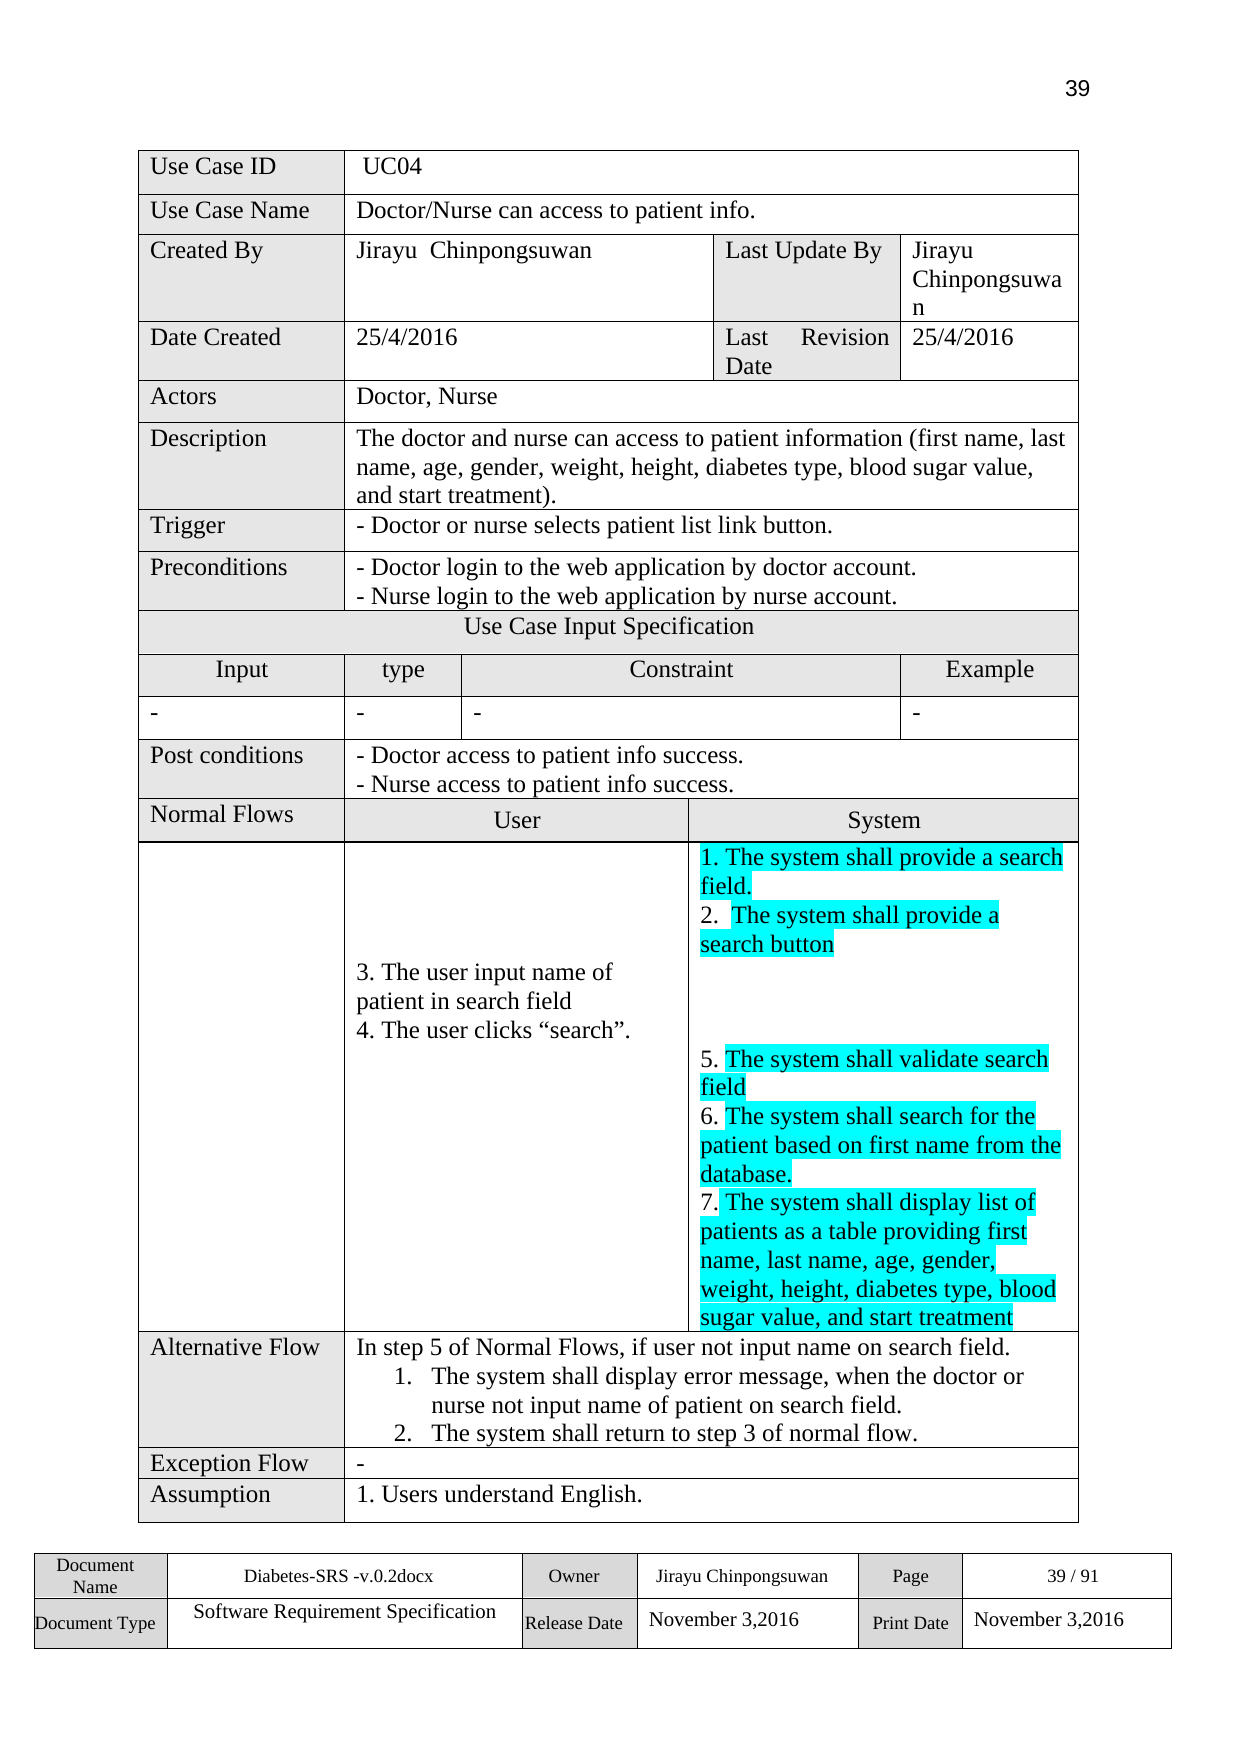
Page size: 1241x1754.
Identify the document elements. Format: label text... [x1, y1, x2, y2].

table_cell 25/4/2016 [901, 322, 1078, 380]
table_cell Alternative Flow [139, 1332, 344, 1447]
table_cell Trigger [139, 510, 344, 551]
table_cell Use Case Name [139, 195, 344, 234]
table_cell Normal Flows [139, 799, 344, 841]
table_cell Doctor/Nurse can access to patient info. [345, 195, 1078, 234]
table_header UC04 [345, 151, 1078, 194]
table_cell Actors [139, 381, 344, 422]
table_cell Exception Flow [139, 1448, 344, 1478]
table_cell Created By [139, 235, 344, 321]
table_cell User [345, 799, 688, 841]
table_cell - Doctor access to patient info success. - Nurse access to patient info success. [345, 740, 1078, 798]
table_cell Jirayu Chinpongsuwan [345, 235, 713, 321]
table_cell - [139, 697, 344, 739]
table_cell Constraint [462, 655, 900, 696]
table_cell Use Case Input Specification [139, 611, 1078, 653]
table_cell - Doctor login to the web application by doctor account. - Nurse login to the web application by nurse account. [345, 552, 1078, 610]
table_cell System [689, 799, 1078, 841]
table_cell 1. Users understand English. [345, 1479, 1078, 1522]
table_cell Input [139, 655, 344, 696]
table_cell Last Revision Date [714, 322, 900, 380]
table_cell [139, 843, 344, 1331]
table_cell - [901, 697, 1078, 739]
table_cell Description [139, 423, 344, 509]
table_cell Assumption [139, 1479, 344, 1522]
table_cell Date Created [139, 322, 344, 380]
table_cell Example [901, 655, 1078, 696]
table_cell 1. The system shall provide a search field. 2. The system shall provide a search button 5. The system shall validate search field 6. The system shall search for the patient based on first name from the database. 7. The system shall display list of patients as a table providing first name, last name, age, gender, weight, height, diabetes type, blood sugar value, and start treatment [689, 843, 1078, 1331]
table_cell - [462, 697, 900, 739]
table_cell 25/4/2016 [345, 322, 713, 380]
table_cell - Doctor or nurse selects patient list link button. [345, 510, 1078, 551]
table_cell Preconditions [139, 552, 344, 610]
table_cell - [345, 697, 461, 739]
table_cell type [345, 655, 461, 696]
table_cell Last Update By [714, 235, 900, 321]
table_cell Post conditions [139, 740, 344, 798]
table_cell In step 5 of Normal Flows, if user not input name on search field. The system shall display error message, when the doctor or nurse not input name of patient on search field. The system shall return to step 3 of normal flow. [345, 1332, 1078, 1447]
table_cell - [345, 1448, 1078, 1478]
table_cell Doctor, Nurse [345, 381, 1078, 422]
table_cell 3. The user input name of patient in search field 4. The user clicks “search”. [345, 843, 688, 1331]
table_header Use Case ID [139, 151, 344, 194]
table_cell The doctor and nurse can access to patient information (first name, last name, age, gender, weight, height, diabetes type, blood sugar value, and start treatment). [345, 423, 1078, 509]
table_cell Jirayu Chinpongsuwan [901, 235, 1078, 321]
